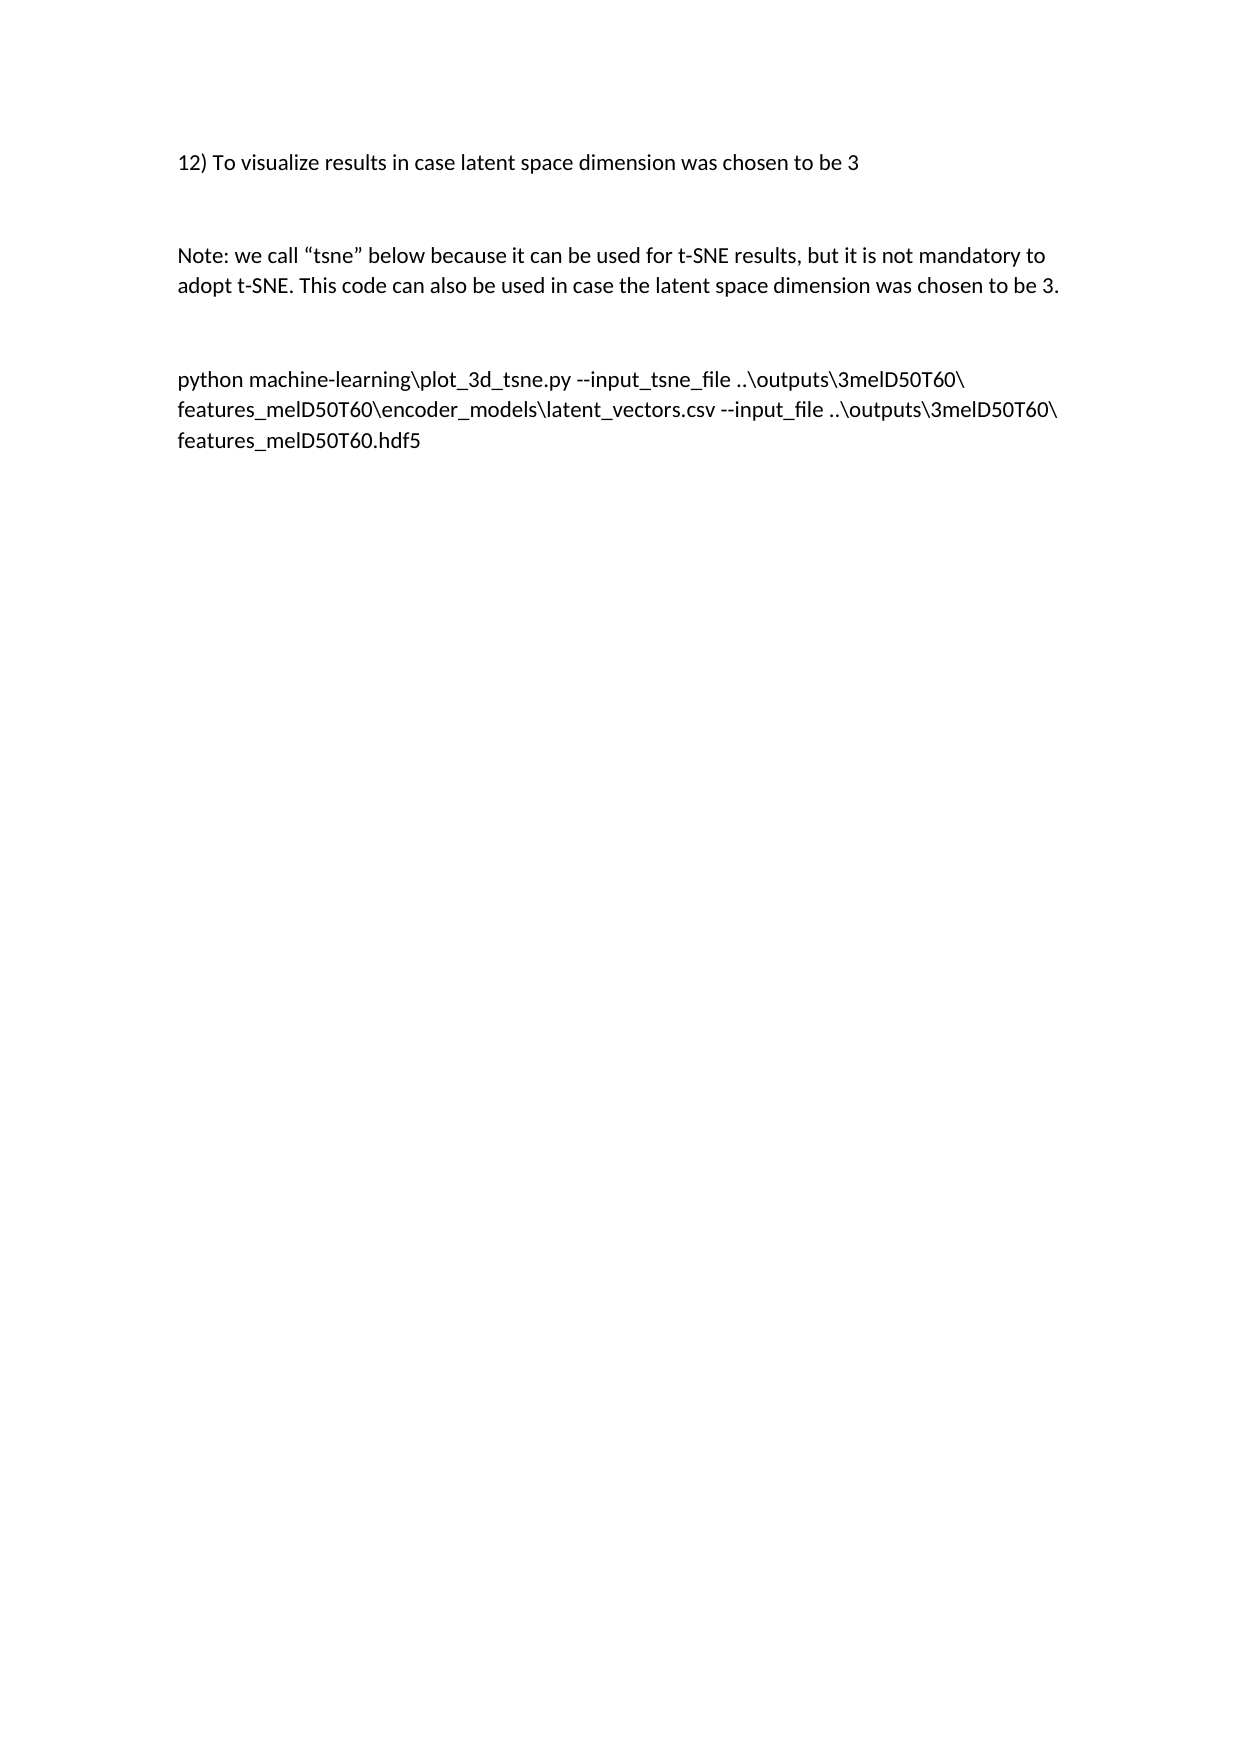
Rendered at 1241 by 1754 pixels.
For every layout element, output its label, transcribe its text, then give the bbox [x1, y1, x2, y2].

text 12) To visualize results in case latent space dimension was chosen to be 3 [177, 148, 1063, 176]
text Note: we call “tsne” below because it can be used for t-SNE results, but it is not mandatory to adopt t-SNE. This code can also be used in case the latent space dimension was chosen to be 3. [177, 241, 1063, 299]
text python machine-learning\plot_3d_tsne.py --input_tsne_file ..\outputs\3melD50T60\features_melD50T60\encoder_models\latent_vectors.csv --input_file ..\outputs\3melD50T60\features_melD50T60.hdf5 [177, 365, 1063, 454]
